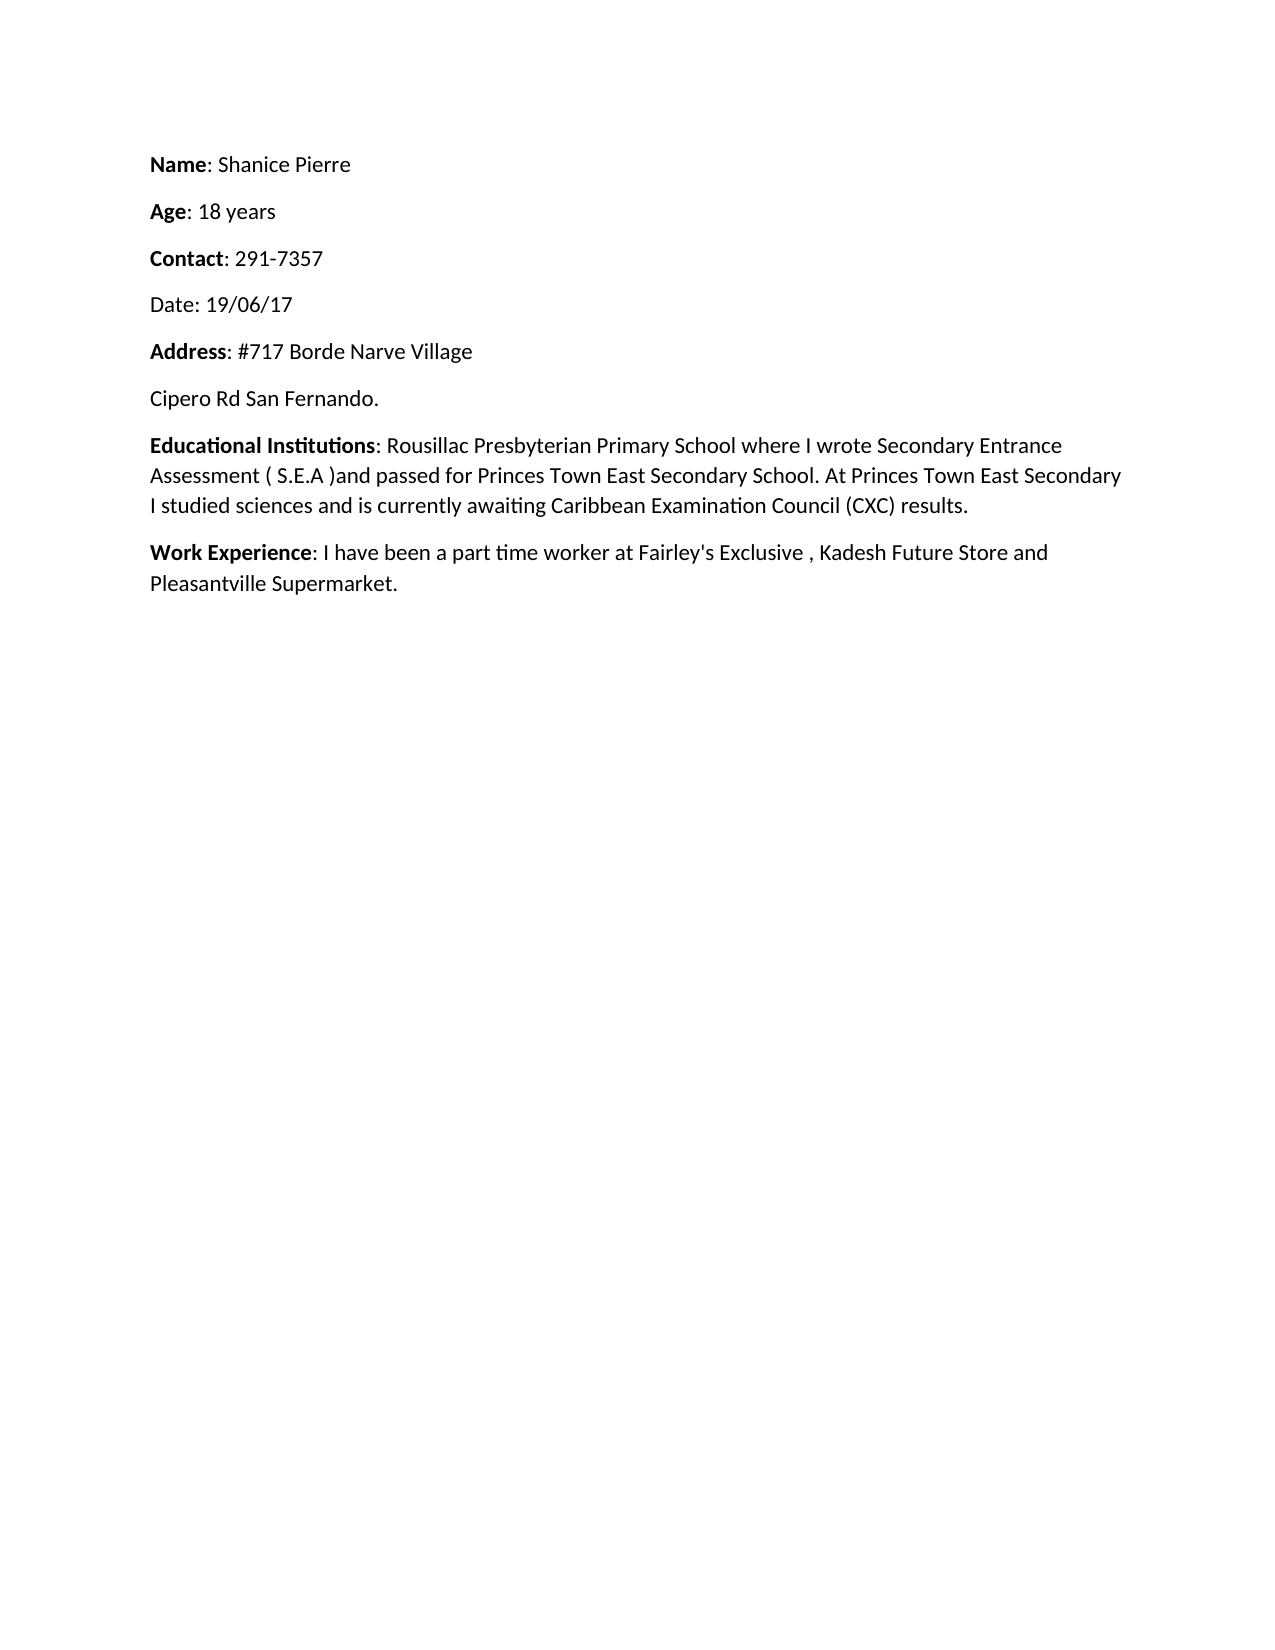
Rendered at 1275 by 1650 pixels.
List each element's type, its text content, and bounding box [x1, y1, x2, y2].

text Educational Institutions: Rousillac Presbyterian Primary School where I wrote Secondary Entrance Assessment ( S.E.A )and passed for Princes Town East Secondary School. At Princes Town East Secondary I studied sciences and is currently awaiting Caribbean Examination Council (CXC) results. [150, 431, 1125, 520]
text Name: Shanice Pierre [150, 150, 1125, 178]
text Date: 19/06/17 [150, 291, 1125, 319]
text Work Experience: I have been a part time worker at Fairley's Exclusive , Kadesh Future Store and Pleasantville Supermarket. [150, 538, 1125, 597]
text Address: #717 Borde Narve Village [150, 337, 1125, 366]
text Contact: 291-7357 [150, 244, 1125, 272]
text Age: 18 years [150, 197, 1125, 225]
text Cipero Rd San Fernando. [150, 384, 1125, 412]
